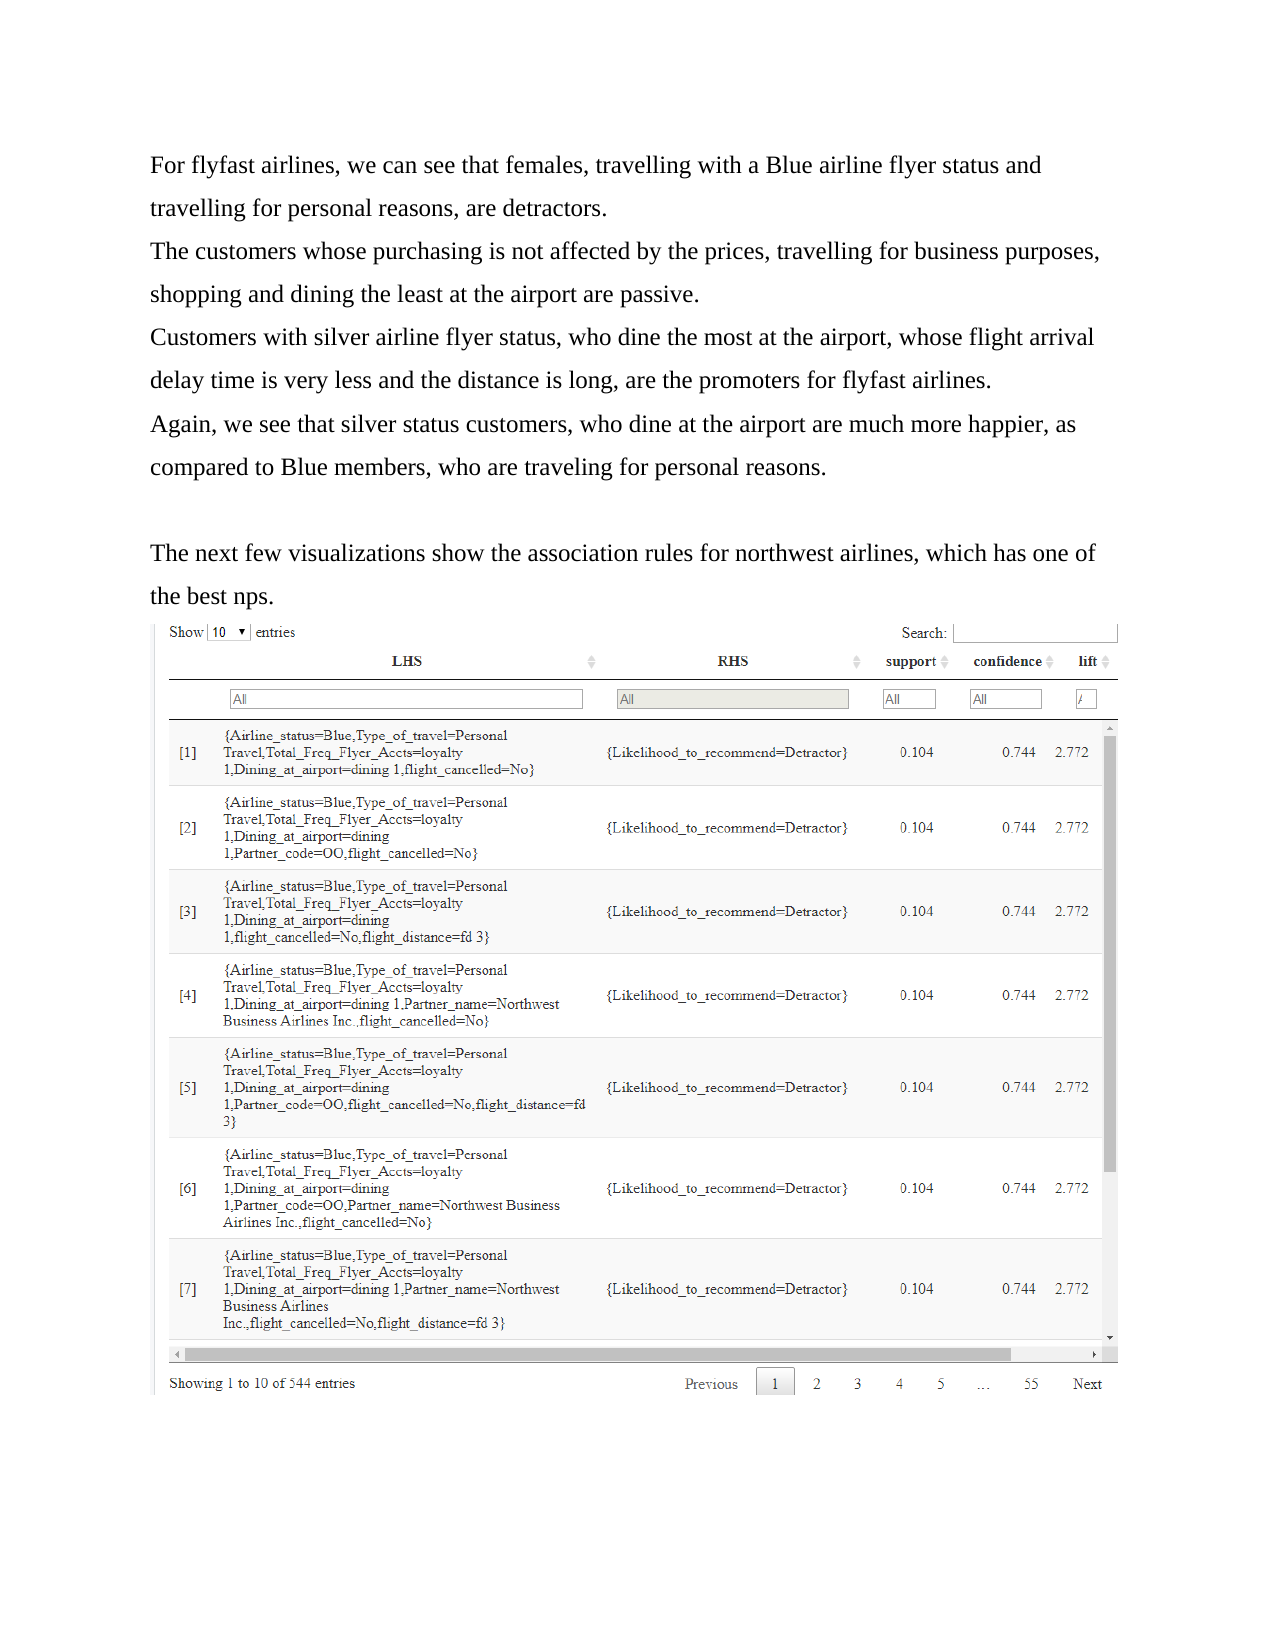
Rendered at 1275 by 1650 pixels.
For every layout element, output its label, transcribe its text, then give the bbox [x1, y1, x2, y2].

text Customers with silver airline flyer status, who dine the most at the airport, whose flight arrival delay time is very less and the distance is long, are the promoters for flyfast airlines. [150, 322, 1125, 394]
text Again, we see that silver status customers, who dine at the airport are much more happier, as compared to Blue members, who are traveling for personal reasons. [150, 409, 1125, 481]
text The customers whose purchasing is not affected by the prices, travelling for business purposes, shopping and dining the least at the airport are passive. [150, 236, 1125, 308]
text For flyfast airlines, we can see that females, travelling with a Blue airline flyer status and travelling for personal reasons, are detractors. [150, 150, 1125, 222]
text The next few visualizations show the association rules for northwest airlines, which has one of the best nps. [150, 538, 1125, 610]
picture [150, 624, 1125, 1395]
